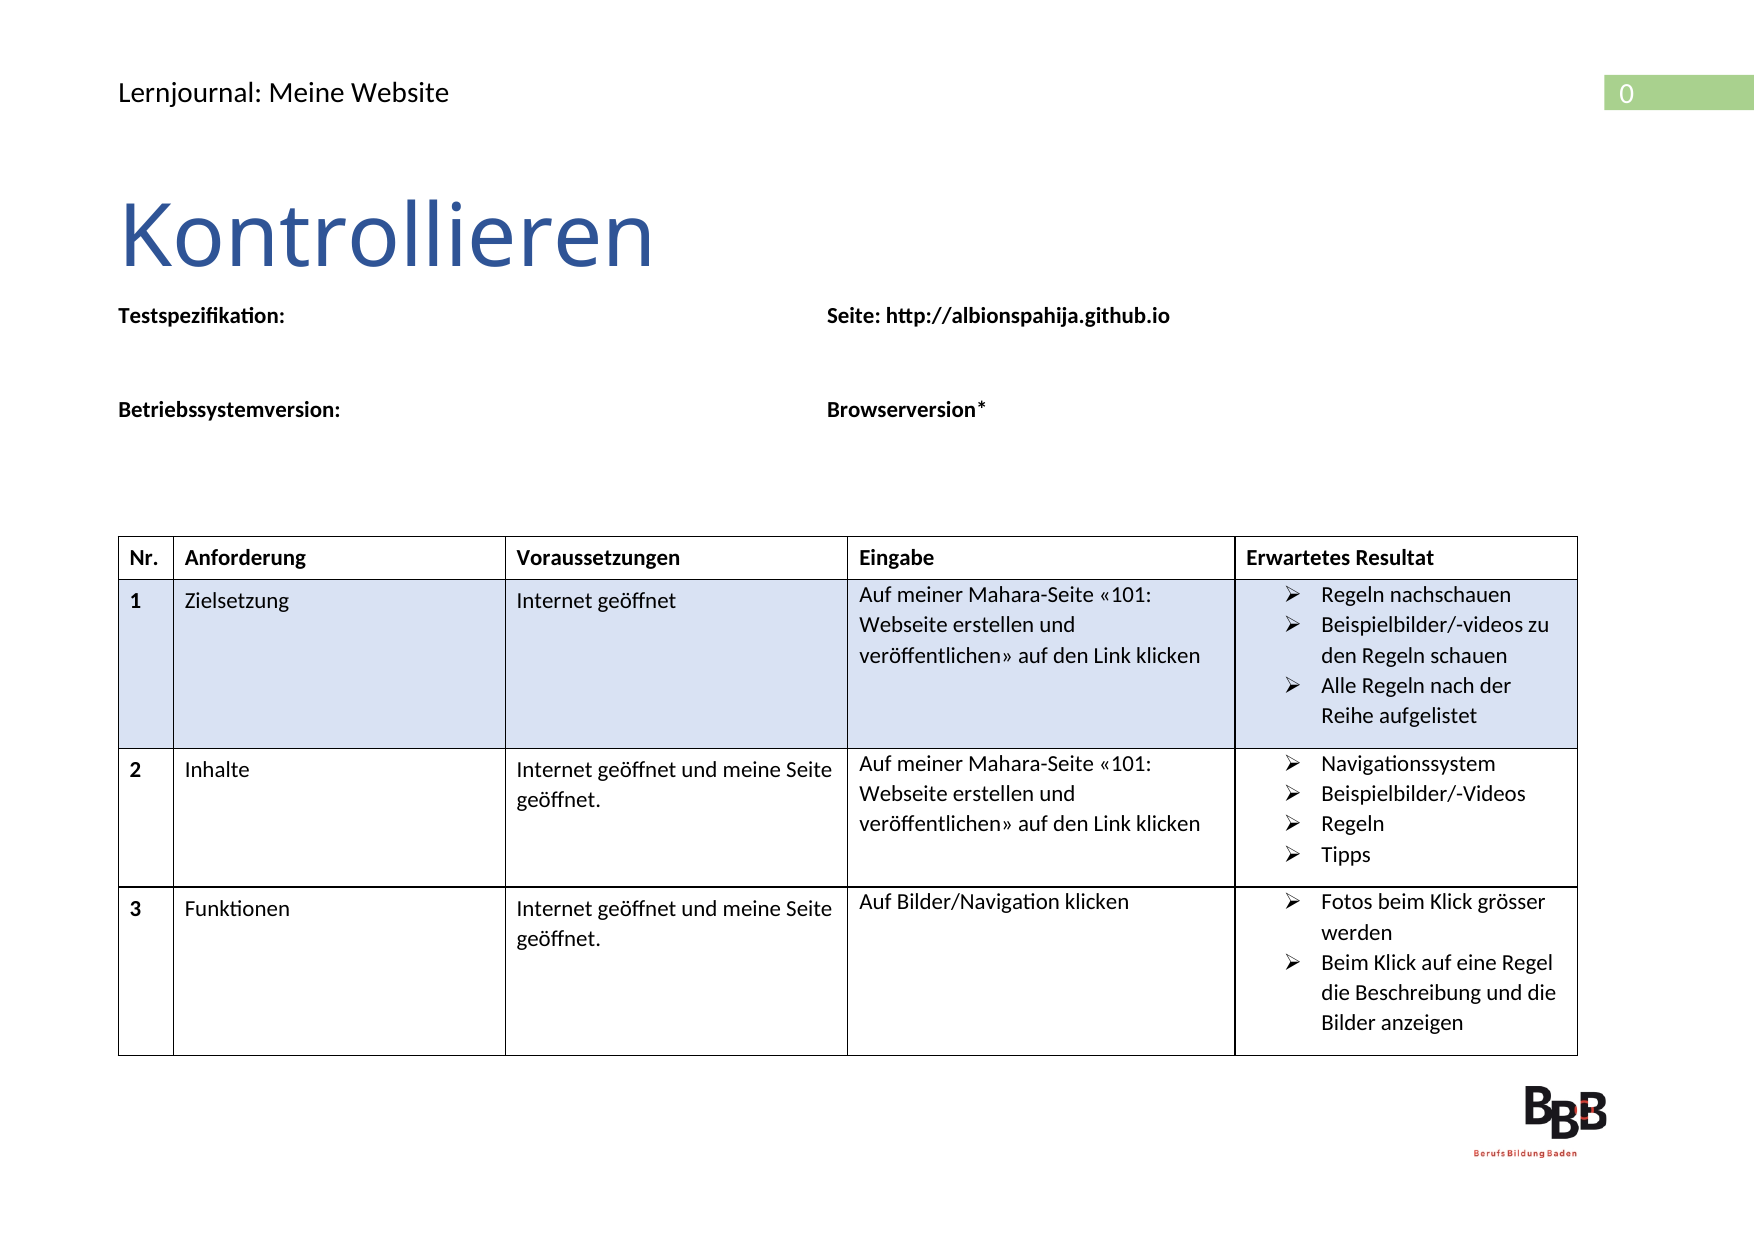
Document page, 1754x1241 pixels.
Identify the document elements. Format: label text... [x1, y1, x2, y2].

table_cell Inhalte [174, 749, 505, 886]
table_cell Internet geöffnet und meine Seite geöffnet. [506, 749, 847, 886]
table_cell Regeln nachschauen Beispielbilder/-videos zu den Regeln schauen Alle Regeln nach der Reihe aufgelistet [1236, 580, 1577, 748]
text Betriebssystemversion: Browserversion* [118, 395, 1606, 423]
table_cell Navigationssystem Beispielbilder/-Videos Regeln Tipps [1236, 749, 1577, 886]
subtitle Kontrollieren [118, 173, 1606, 292]
table_cell Zielsetzung [174, 580, 505, 748]
picture [1474, 1086, 1607, 1158]
table_cell Auf Bilder/Navigation klicken [848, 888, 1234, 1055]
table_header Erwartetes Resultat [1236, 537, 1577, 579]
table_cell Auf meiner Mahara-Seite «101: Webseite erstellen und veröffentlichen» auf den Link klicken [848, 749, 1234, 886]
table_cell Internet geöffnet und meine Seite geöffnet. [506, 888, 847, 1055]
table_header Anforderung [174, 537, 505, 579]
table_header Nr. [119, 537, 173, 579]
table_cell Fotos beim Klick grösser werden Beim Klick auf eine Regel die Beschreibung und die Bilder anzeigen [1236, 888, 1577, 1055]
table_cell 1 [119, 580, 173, 748]
table_cell 2 [119, 749, 173, 886]
text Testspezifikation: Seite: http://albionspahija.github.io [118, 301, 1606, 329]
table_cell Internet geöffnet [506, 580, 847, 748]
table_header Voraussetzungen [506, 537, 847, 579]
table_cell Auf meiner Mahara-Seite «101: Webseite erstellen und veröffentlichen» auf den Link klicken [848, 580, 1234, 748]
table_cell Funktionen [174, 888, 505, 1055]
table_cell 3 [119, 888, 173, 1055]
table_header Eingabe [848, 537, 1234, 579]
